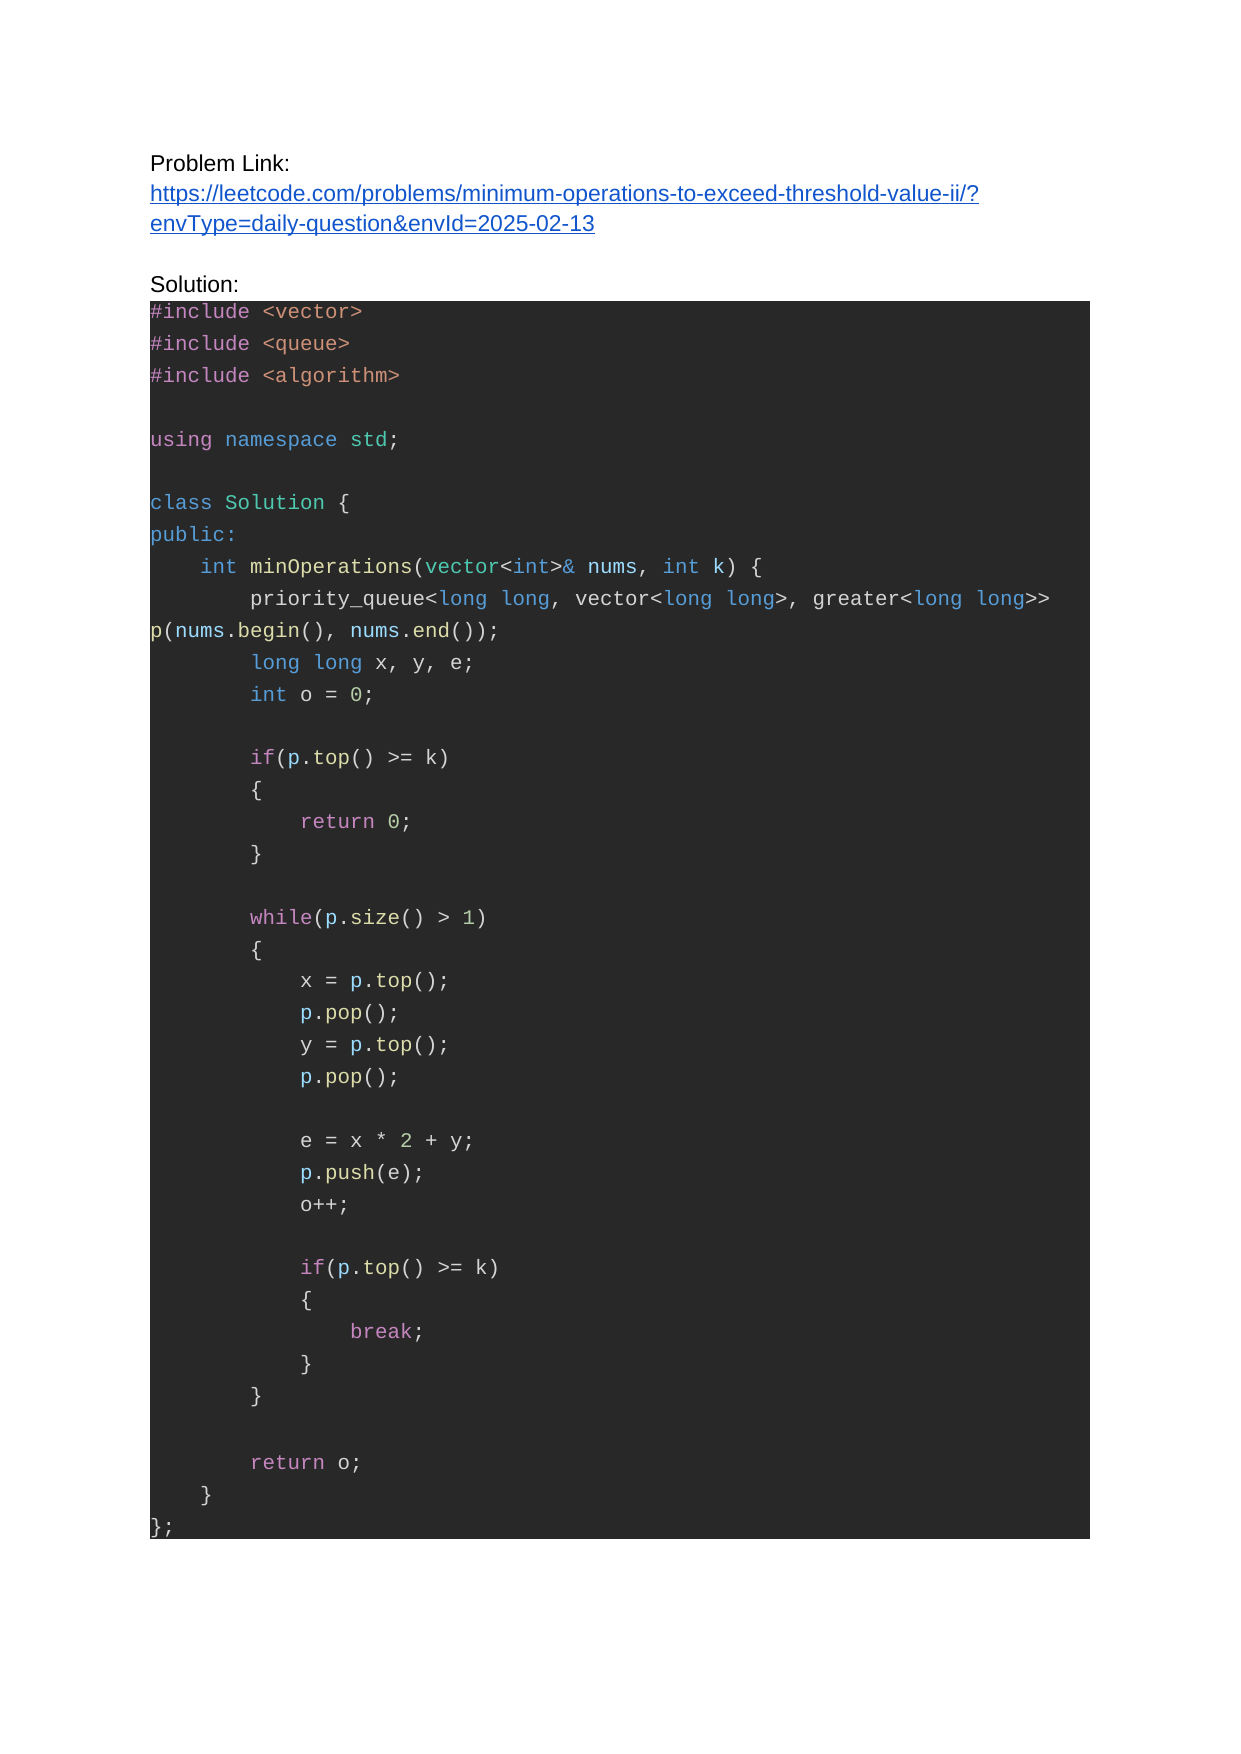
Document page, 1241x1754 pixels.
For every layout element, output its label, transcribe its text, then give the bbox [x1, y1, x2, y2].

text { [150, 938, 1090, 962]
text p.pop(); [150, 1002, 1090, 1026]
text https://leetcode.com/problems/minimum-operations-to-exceed-threshold-value-ii/?envType=daily-question&envId=2025-02-13 [150, 180, 1090, 237]
text y = p.top(); [150, 1034, 1090, 1058]
text int minOperations(vector<int>& nums, int k) { [150, 556, 1090, 580]
text return o; [150, 1452, 1090, 1476]
text { [150, 779, 1090, 803]
text break; [150, 1321, 1090, 1345]
text Problem Link: [150, 150, 1090, 176]
text public: [150, 524, 1090, 548]
text #include <vector> [150, 301, 1090, 325]
text { [150, 1289, 1090, 1313]
text o++; [150, 1193, 1090, 1217]
text int o = 0; [150, 683, 1090, 707]
text e = x * 2 + y; [150, 1130, 1090, 1153]
text #include <queue> [150, 333, 1090, 357]
text p.push(e); [150, 1162, 1090, 1185]
text x = p.top(); [150, 970, 1090, 994]
text }; [150, 1516, 1090, 1539]
text if(p.top() >= k) [150, 747, 1090, 771]
text p.pop(); [150, 1066, 1090, 1090]
text while(p.size() > 1) [150, 907, 1090, 930]
text Solution: [150, 271, 1090, 297]
text return 0; [150, 811, 1090, 835]
text } [150, 1353, 1090, 1377]
text #include <algorithm> [150, 365, 1090, 388]
text } [150, 1484, 1090, 1508]
text priority_queue<long long, vector<long long>, greater<long long>> p(nums.begin(), nums.end()); [150, 588, 1090, 643]
text class Solution { [150, 492, 1090, 516]
text } [150, 1385, 1090, 1408]
text using namespace std; [150, 428, 1090, 452]
text if(p.top() >= k) [150, 1257, 1090, 1281]
text long long x, y, e; [150, 652, 1090, 675]
text } [150, 843, 1090, 867]
